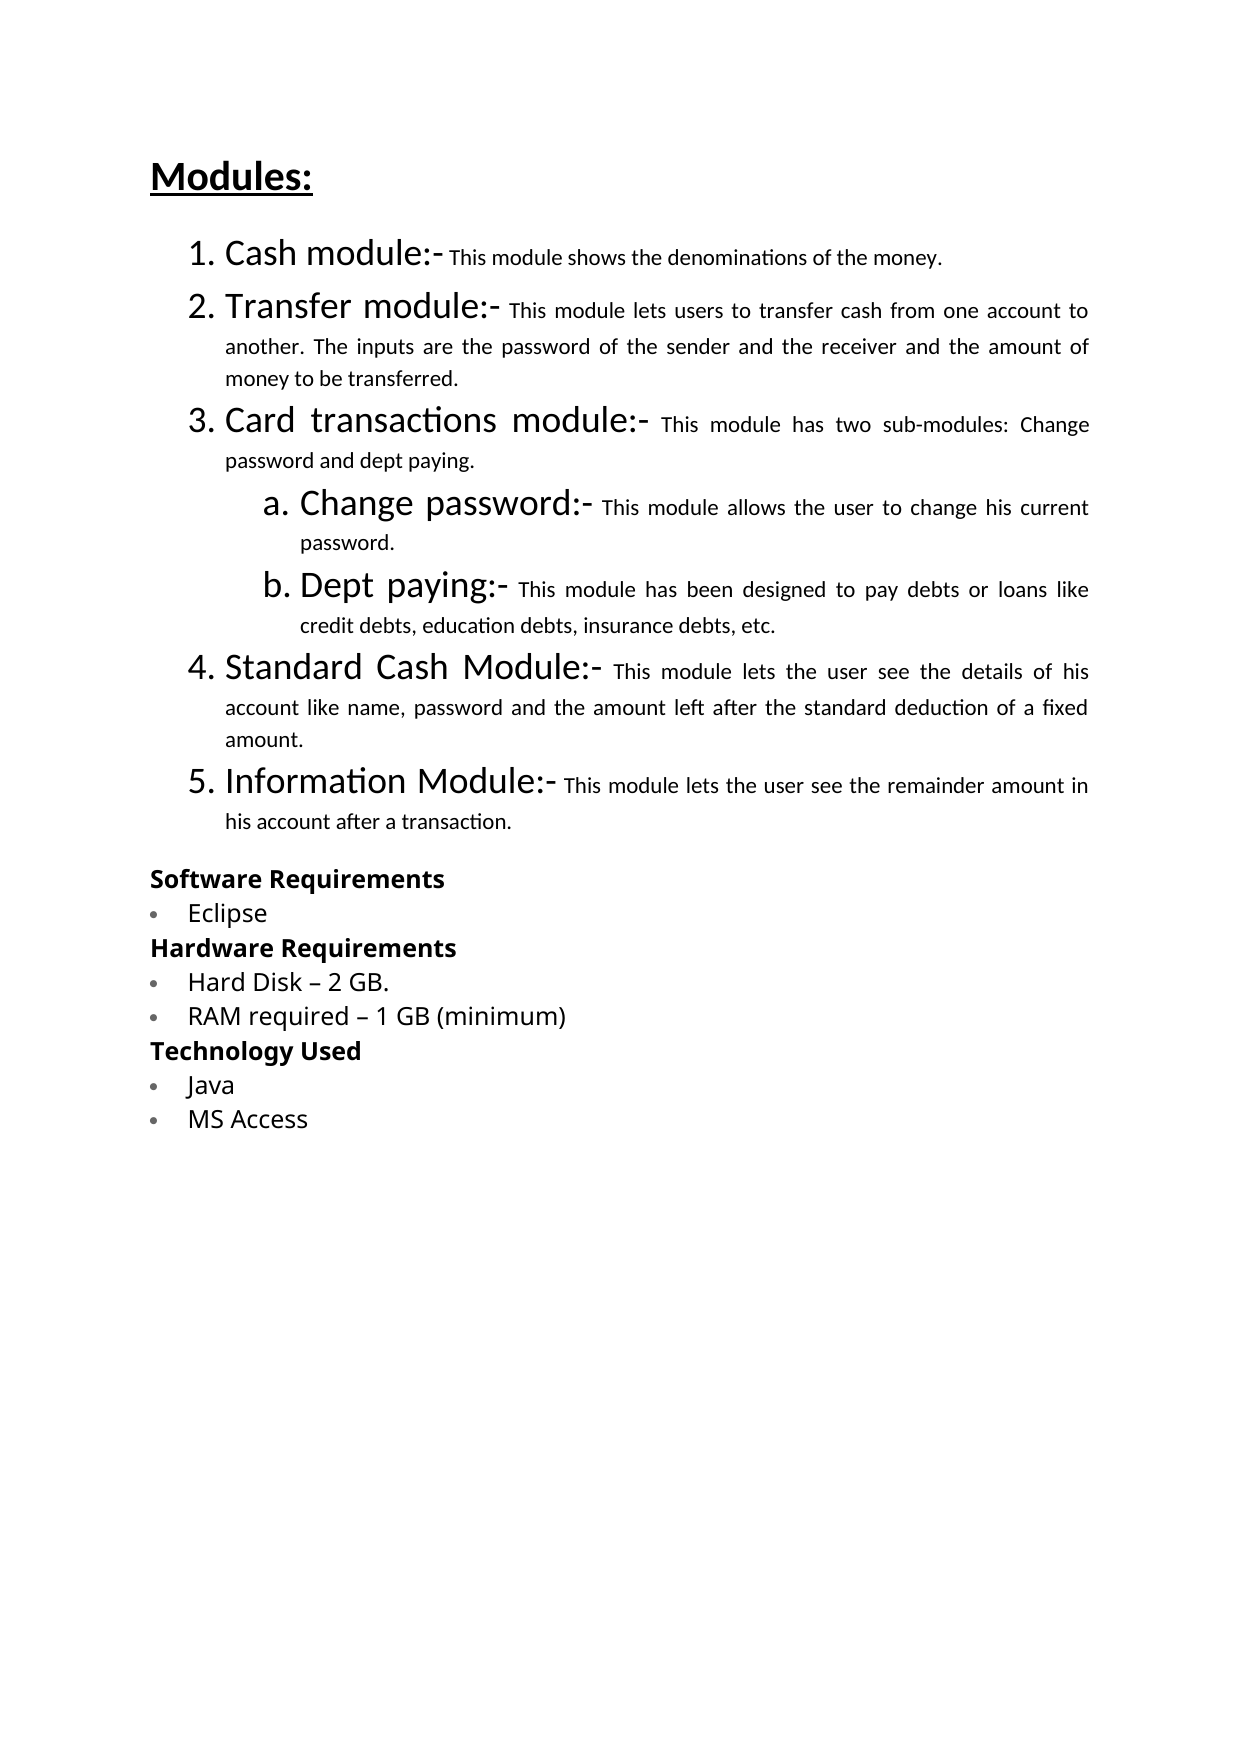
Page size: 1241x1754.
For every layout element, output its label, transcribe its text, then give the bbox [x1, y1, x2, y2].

list Eclipse [150, 895, 1090, 929]
list Change password:- This module allows the user to change his current password. [262, 478, 1090, 557]
list Cash module:- This module shows the denominations of the money. [187, 229, 1090, 275]
text Modules: [150, 150, 1090, 201]
text Hardware Requirements [150, 929, 1090, 964]
list Standard Cash Module:- This module lets the user see the details of his account like name, password and the amount left after the standard deduction of a fixed amount. [187, 643, 1090, 753]
list Dept paying:- This module has been designed to pay debts or loans like credit debts, education debts, insurance debts, etc. [262, 561, 1090, 639]
list Information Module:- This module lets the user see the remainder amount in his account after a transaction. [187, 757, 1090, 835]
list Hard Disk – 2 GB. [150, 964, 1090, 998]
list MS Access [150, 1102, 1090, 1136]
list Transfer module:- This module lets users to transfer cash from one account to another. The inputs are the password of the sender and the receiver and the amount of money to be transferred. [187, 282, 1090, 392]
list RAM required – 1 GB (minimum) [150, 998, 1090, 1032]
list Java [150, 1067, 1090, 1102]
text Software Requirements [150, 860, 1090, 895]
text Technology Used [150, 1032, 1090, 1067]
list Card transactions module:- This module has two sub-modules: Change password and dept paying. [187, 396, 1090, 474]
